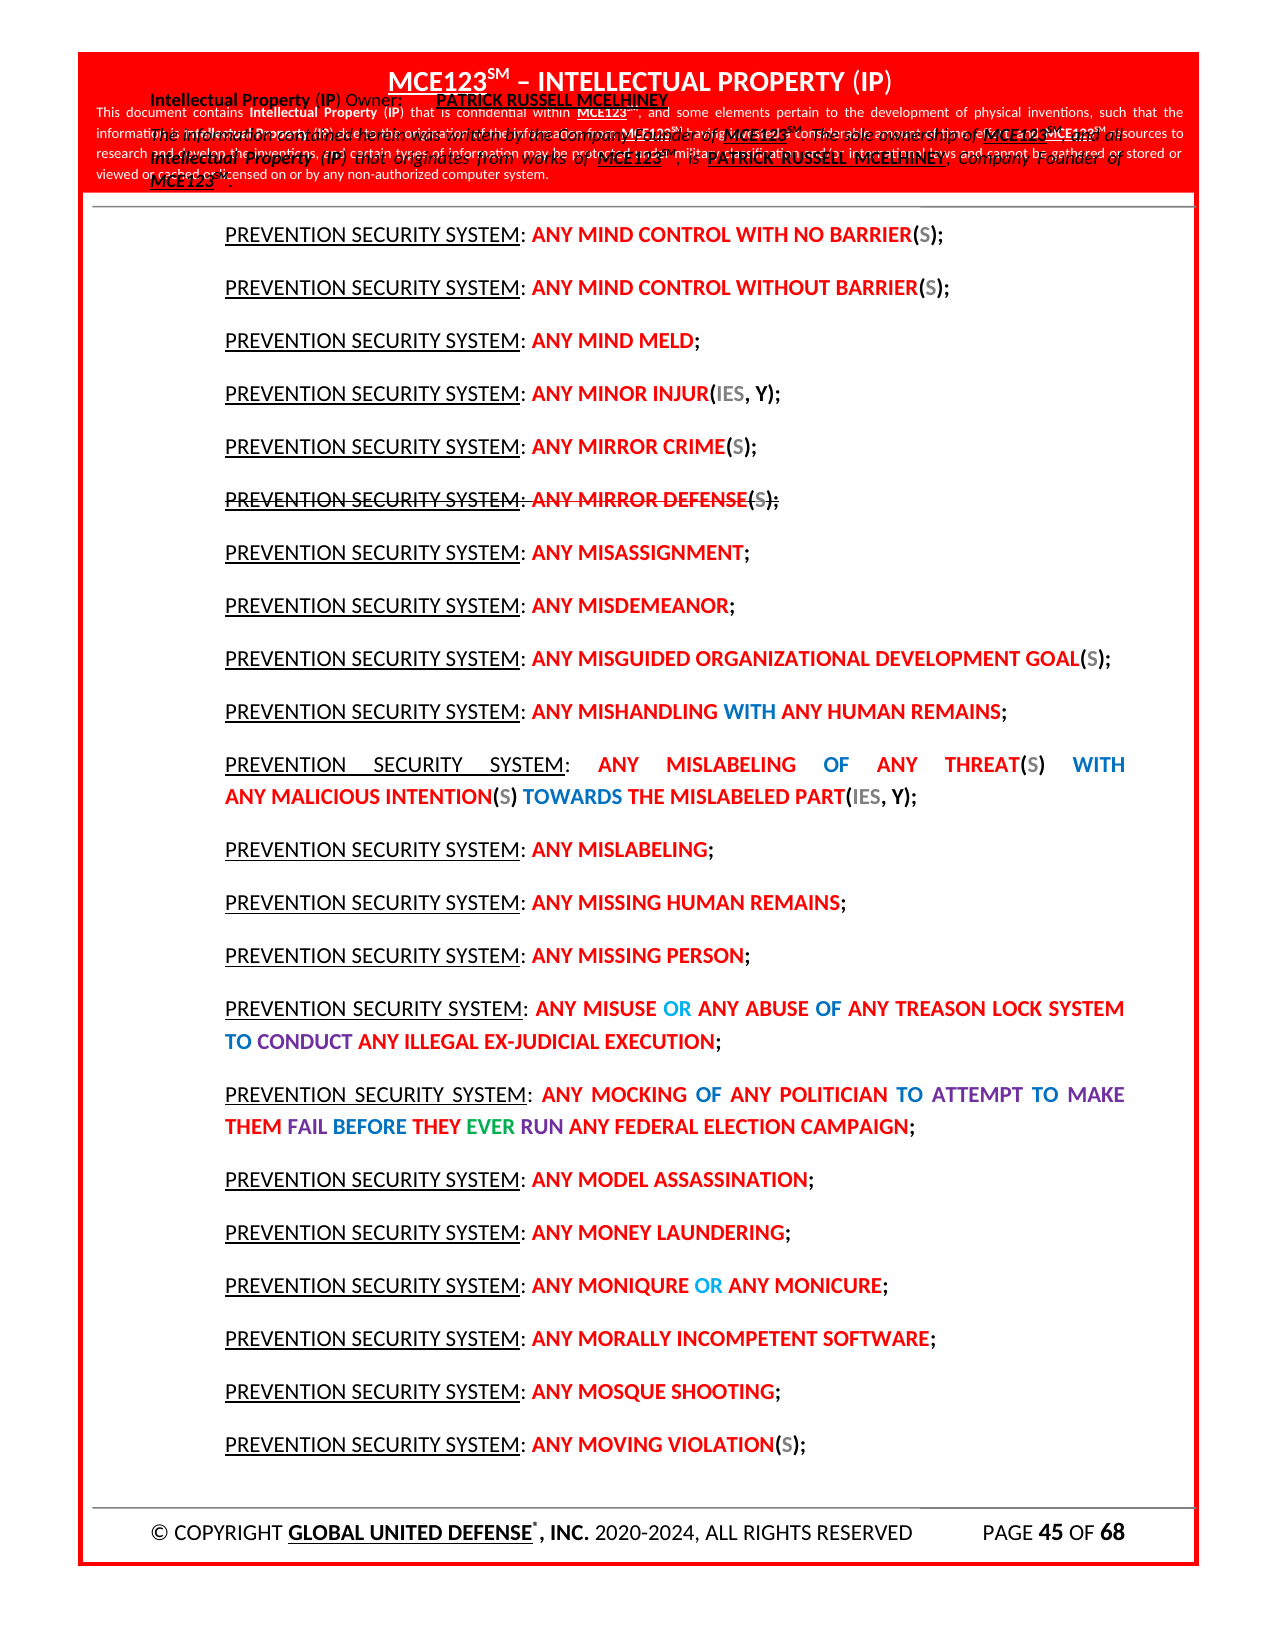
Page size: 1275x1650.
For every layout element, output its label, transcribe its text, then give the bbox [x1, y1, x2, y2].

text PREVENTION SECURITY SYSTEM: ANY MISASSIGNMENT; [225, 538, 1125, 566]
text PREVENTION SECURITY SYSTEM: ANY MINOR INJUR(IES, Y); [225, 379, 1125, 407]
text PREVENTION SECURITY SYSTEM: ANY MISUSE OR ANY ABUSE OF ANY TREASON LOCK SYSTEM TO CONDUCT ANY ILLEGAL EX-JUDICIAL EXECUTION; [225, 994, 1125, 1055]
text PREVENTION SECURITY SYSTEM: ANY MISSING PERSON; [225, 942, 1125, 969]
text PREVENTION SECURITY SYSTEM: ANY MODEL ASSASSINATION; [225, 1165, 1125, 1193]
text PREVENTION SECURITY SYSTEM: ANY MIRROR DEFENSE(S); [225, 485, 1125, 513]
text PREVENTION SECURITY SYSTEM: ANY MISGUIDED ORGANIZATIONAL DEVELOPMENT GOAL(S); [225, 644, 1125, 672]
text PREVENTION SECURITY SYSTEM: ANY MISSING HUMAN REMAINS; [225, 888, 1125, 917]
text PREVENTION SECURITY SYSTEM: ANY MIND CONTROL WITH NO BARRIER(S); [225, 220, 1125, 248]
text PREVENTION SECURITY SYSTEM: ANY MISLABELING; [225, 836, 1125, 863]
text PREVENTION SECURITY SYSTEM: ANY MONEY LAUNDERING; [225, 1218, 1125, 1246]
text PREVENTION SECURITY SYSTEM: ANY MIND MELD; [225, 326, 1125, 354]
text PREVENTION SECURITY SYSTEM: ANY MORALLY INCOMPETENT SOFTWARE; [225, 1324, 1125, 1352]
text PREVENTION SECURITY SYSTEM: ANY MONIQURE OR ANY MONICURE; [225, 1271, 1125, 1299]
text PREVENTION SECURITY SYSTEM: ANY MISDEMEANOR; [225, 591, 1125, 619]
text PREVENTION SECURITY SYSTEM: ANY MOVING VIOLATION(S); [225, 1430, 1125, 1458]
text PREVENTION SECURITY SYSTEM: ANY MIND CONTROL WITHOUT BARRIER(S); [225, 273, 1125, 301]
text PREVENTION SECURITY SYSTEM: ANY MIRROR CRIME(S); [225, 432, 1125, 460]
text PREVENTION SECURITY SYSTEM: ANY MOCKING OF ANY POLITICIAN TO ATTEMPT TO MAKE THEM FAIL BEFORE THEY EVER RUN ANY FEDERAL ELECTION CAMPAIGN; [225, 1080, 1125, 1140]
text PREVENTION SECURITY SYSTEM: ANY MOSQUE SHOOTING; [225, 1377, 1125, 1405]
text PREVENTION SECURITY SYSTEM: ANY MISLABELING OF ANY THREAT(S) WITH ANY MALICIOUS INTENTION(S) TOWARDS THE MISLABELED PART(IES, Y); [225, 750, 1125, 811]
text PREVENTION SECURITY SYSTEM: ANY MISHANDLING WITH ANY HUMAN REMAINS; [225, 697, 1125, 725]
